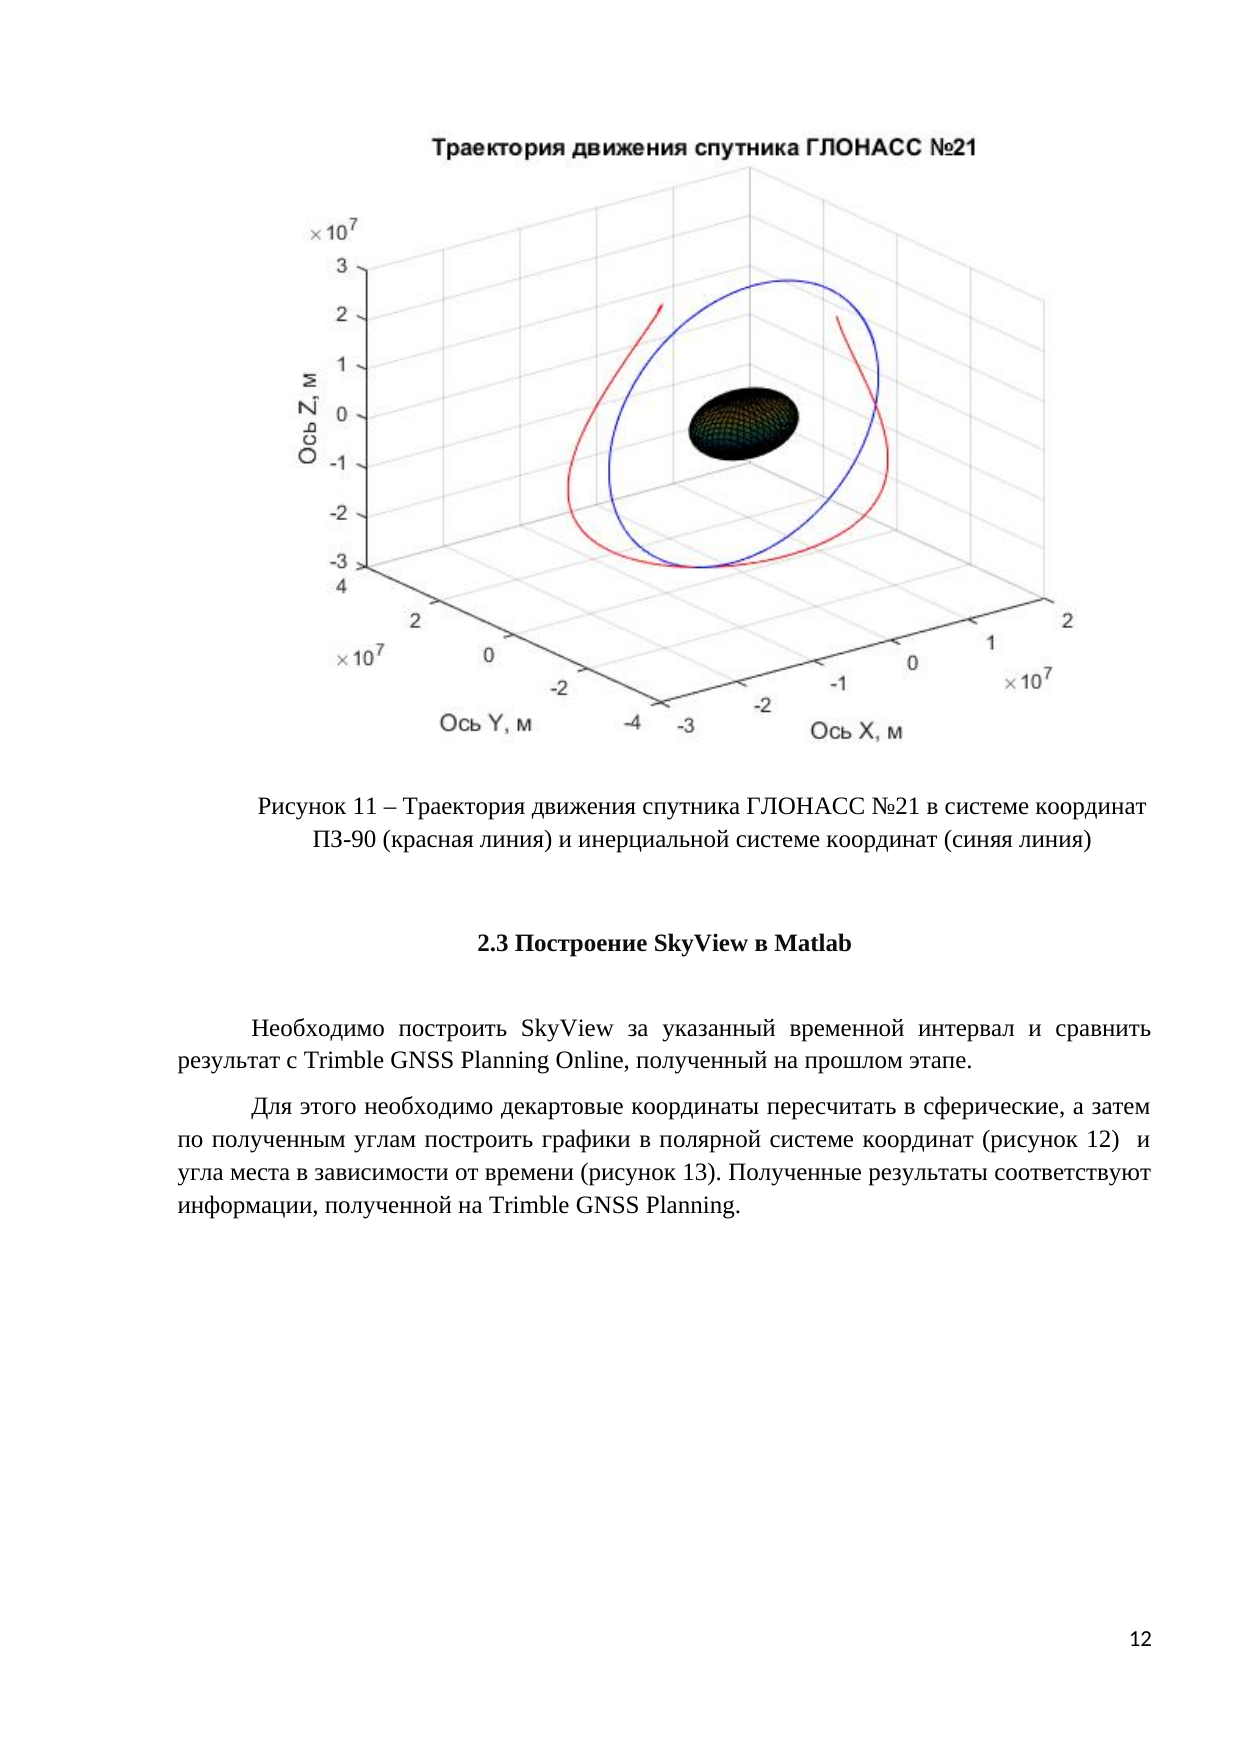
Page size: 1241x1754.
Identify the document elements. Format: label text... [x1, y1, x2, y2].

picture [252, 118, 1128, 775]
text Для этого необходимо декартовые координаты пересчитать в сферические, а затем по полученным углам построить графики в полярной системе координат (рисунок 12) и угла места в зависимости от времени (рисунок 13). Полученные результаты соответствуют информации, полученной на Trimble GNSS Planning. [177, 1091, 1152, 1219]
text Необходимо построить SkyView за указанный временной интервал и сравнить результат с Trimble GNSS Planning Online, полученный на прошлом этапе. [177, 1013, 1152, 1074]
text Рисунок 11 – Траектория движения спутника ГЛОНАСС №21 в системе координат ПЗ-90 (красная линия) и инерциальной системе координат (синяя линия) [252, 791, 1152, 853]
subtitle 2.3 Построение SkyView в Matlab [177, 928, 1152, 956]
